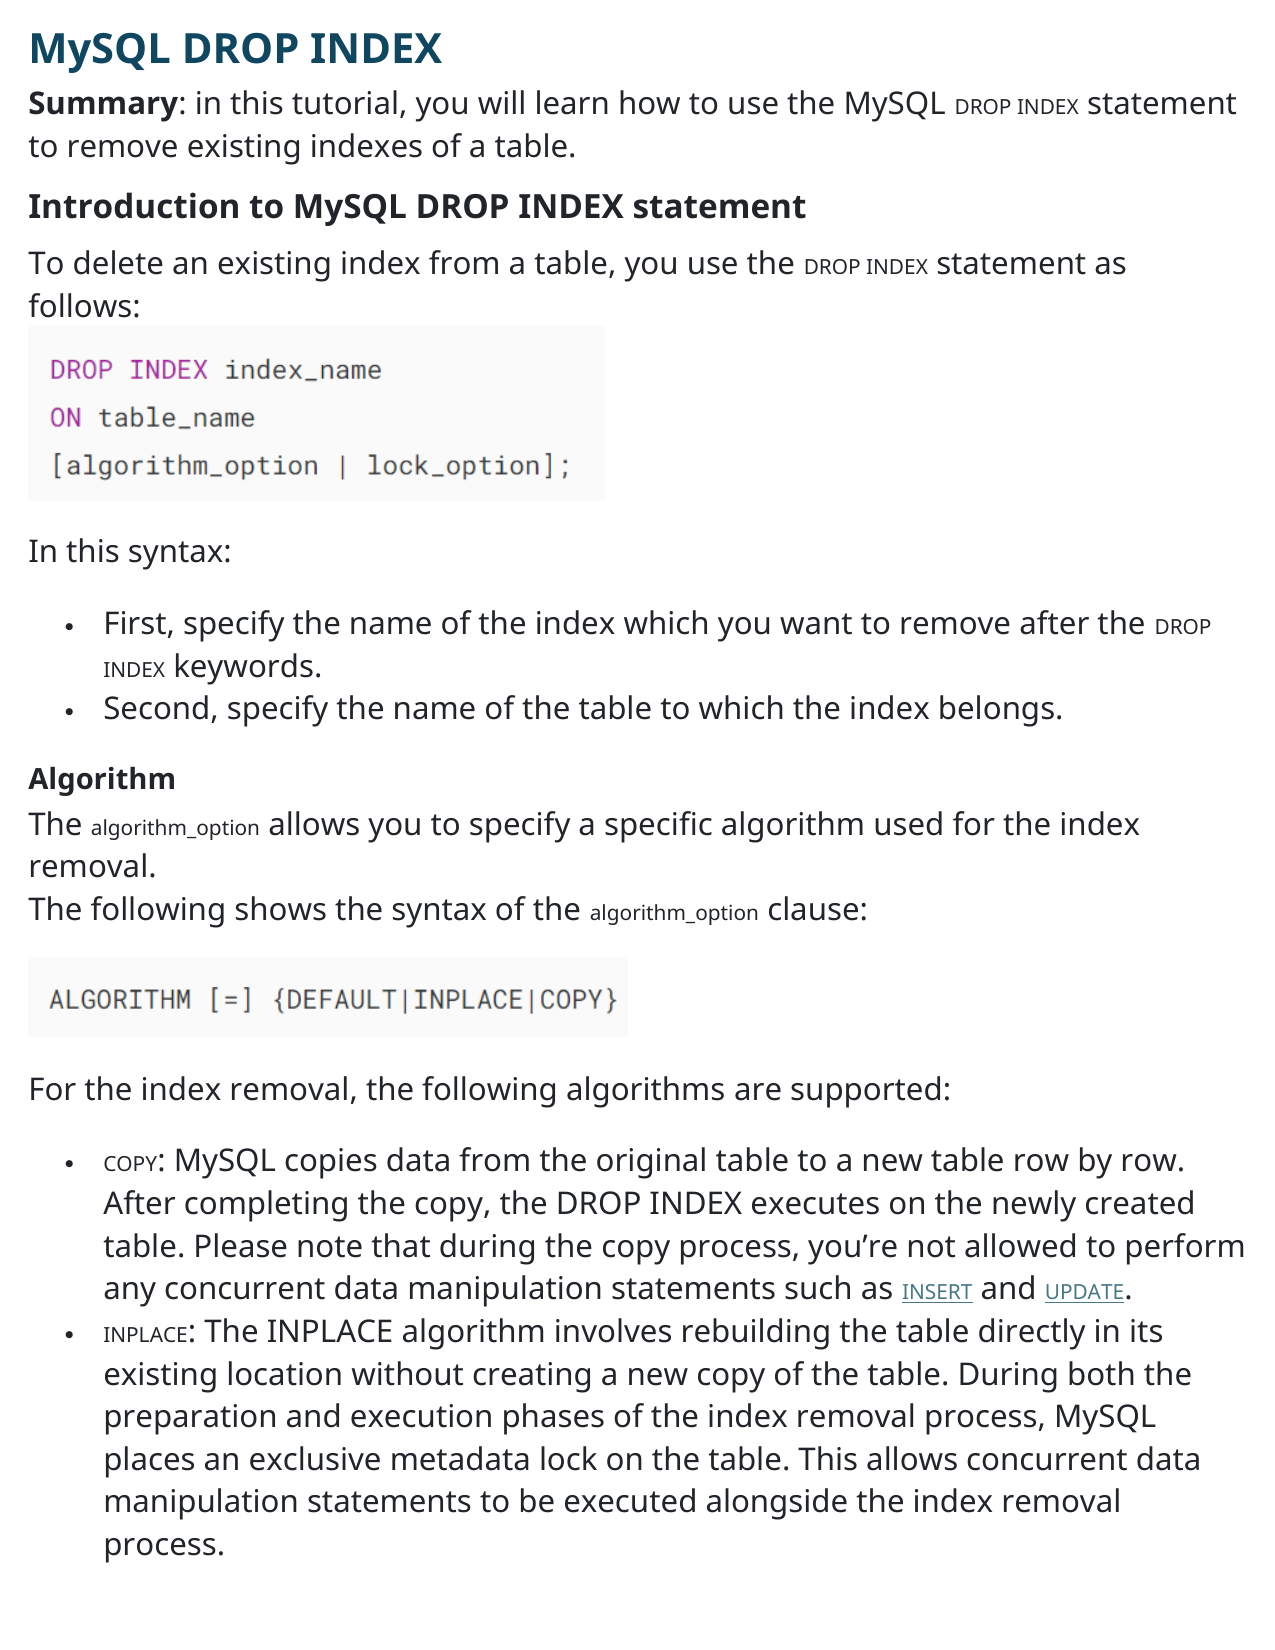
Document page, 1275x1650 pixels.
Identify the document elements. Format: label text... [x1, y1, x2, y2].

subtitle Algorithm [28, 758, 1247, 798]
subtitle MySQL DROP INDEX [28, 19, 1247, 76]
list INPLACE: The INPLACE algorithm involves rebuilding the table directly in its existing location without creating a new copy of the table. During both the preparation and execution phases of the index removal process, MySQL places an exclusive metadata lock on the table. This allows concurrent data manipulation statements to be executed alongside the index removal process. [66, 1309, 1247, 1564]
picture [28, 958, 629, 1038]
text To delete an existing index from a table, you use the DROP INDEX statement as follows: [28, 241, 1247, 326]
list First, specify the name of the index which you want to remove after the DROP INDEX keywords. [66, 601, 1247, 686]
text The algorithm_option allows you to specify a specific algorithm used for the index removal. [28, 802, 1247, 887]
text The following shows the syntax of the algorithm_option clause: [28, 887, 1247, 929]
text Summary: in this tutorial, you will learn how to use the MySQL DROP INDEX statement to remove existing indexes of a table. [28, 81, 1247, 166]
list Second, specify the name of the table to which the index belongs. [66, 686, 1247, 729]
subtitle Introduction to MySQL DROP INDEX statement [28, 183, 1247, 228]
list COPY: MySQL copies data from the original table to a new table row by row. After completing the copy, the DROP INDEX executes on the newly created table. Please note that during the copy process, you’re not allowed to perform any concurrent data manipulation statements such as INSERT and UPDATE. [66, 1138, 1247, 1309]
picture [28, 326, 606, 501]
text For the index removal, the following algorithms are supported: [28, 1067, 1247, 1109]
text In this syntax: [28, 529, 1247, 572]
